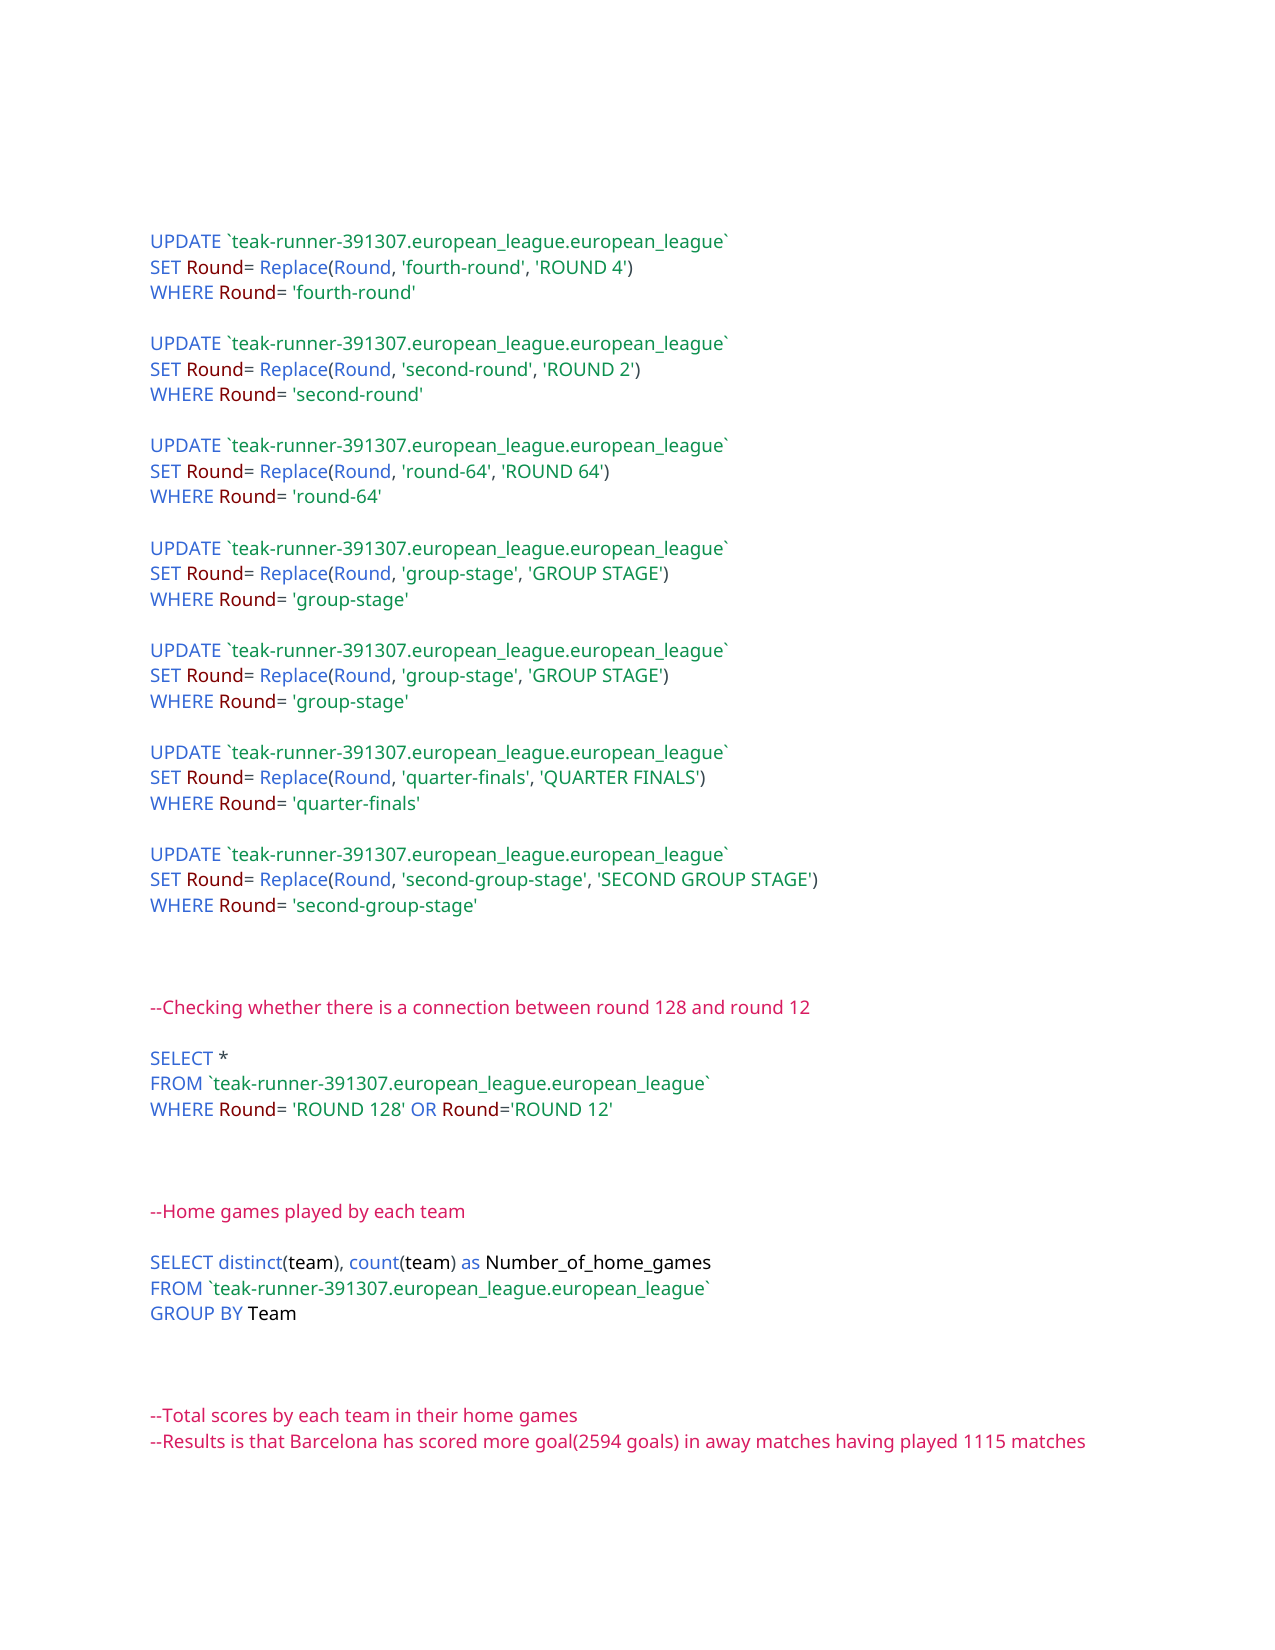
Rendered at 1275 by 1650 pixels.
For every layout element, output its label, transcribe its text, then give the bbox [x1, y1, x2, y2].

text SET Round= Replace(Round, 'quarter-finals', 'QUARTER FINALS') [150, 764, 1125, 790]
text UPDATE `teak-runner-391307.european_league.european_league` [150, 637, 1125, 662]
text WHERE Round= 'group-stage' [150, 688, 1125, 713]
text WHERE Round= 'fourth-round' [150, 279, 1125, 305]
text SET Round= Replace(Round, 'fourth-round', 'ROUND 4') [150, 254, 1125, 279]
text SELECT * [150, 1045, 1125, 1071]
text WHERE Round= 'quarter-finals' [150, 790, 1125, 816]
text --Checking whether there is a connection between round 128 and round 12 [150, 994, 1125, 1020]
text UPDATE `teak-runner-391307.european_league.european_league` [150, 841, 1125, 867]
text --Total scores by each team in their home games [150, 1402, 1125, 1428]
text SET Round= Replace(Round, 'group-stage', 'GROUP STAGE') [150, 560, 1125, 586]
text WHERE Round= 'ROUND 128' OR Round='ROUND 12' [150, 1096, 1125, 1122]
text SELECT distinct(team), count(team) as Number_of_home_games [150, 1249, 1125, 1275]
text SET Round= Replace(Round, 'group-stage', 'GROUP STAGE') [150, 662, 1125, 688]
text WHERE Round= 'group-stage' [150, 586, 1125, 611]
text WHERE Round= 'second-group-stage' [150, 892, 1125, 918]
text --Home games played by each team [150, 1198, 1125, 1224]
text UPDATE `teak-runner-391307.european_league.european_league` [150, 739, 1125, 764]
text GROUP BY Team [150, 1300, 1125, 1326]
text UPDATE `teak-runner-391307.european_league.european_league` [150, 433, 1125, 458]
text SET Round= Replace(Round, 'second-group-stage', 'SECOND GROUP STAGE') [150, 867, 1125, 892]
text FROM `teak-runner-391307.european_league.european_league` [150, 1071, 1125, 1096]
text SET Round= Replace(Round, 'second-round', 'ROUND 2') [150, 356, 1125, 382]
text UPDATE `teak-runner-391307.european_league.european_league` [150, 535, 1125, 560]
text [150, 228, 1125, 254]
text WHERE Round= 'round-64' [150, 484, 1125, 509]
text --Results is that Barcelona has scored more goal(2594 goals) in away matches having played 1115 matches [150, 1428, 1125, 1453]
text WHERE Round= 'second-round' [150, 382, 1125, 407]
text FROM `teak-runner-391307.european_league.european_league` [150, 1275, 1125, 1300]
text SET Round= Replace(Round, 'round-64', 'ROUND 64') [150, 458, 1125, 484]
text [150, 331, 1125, 356]
